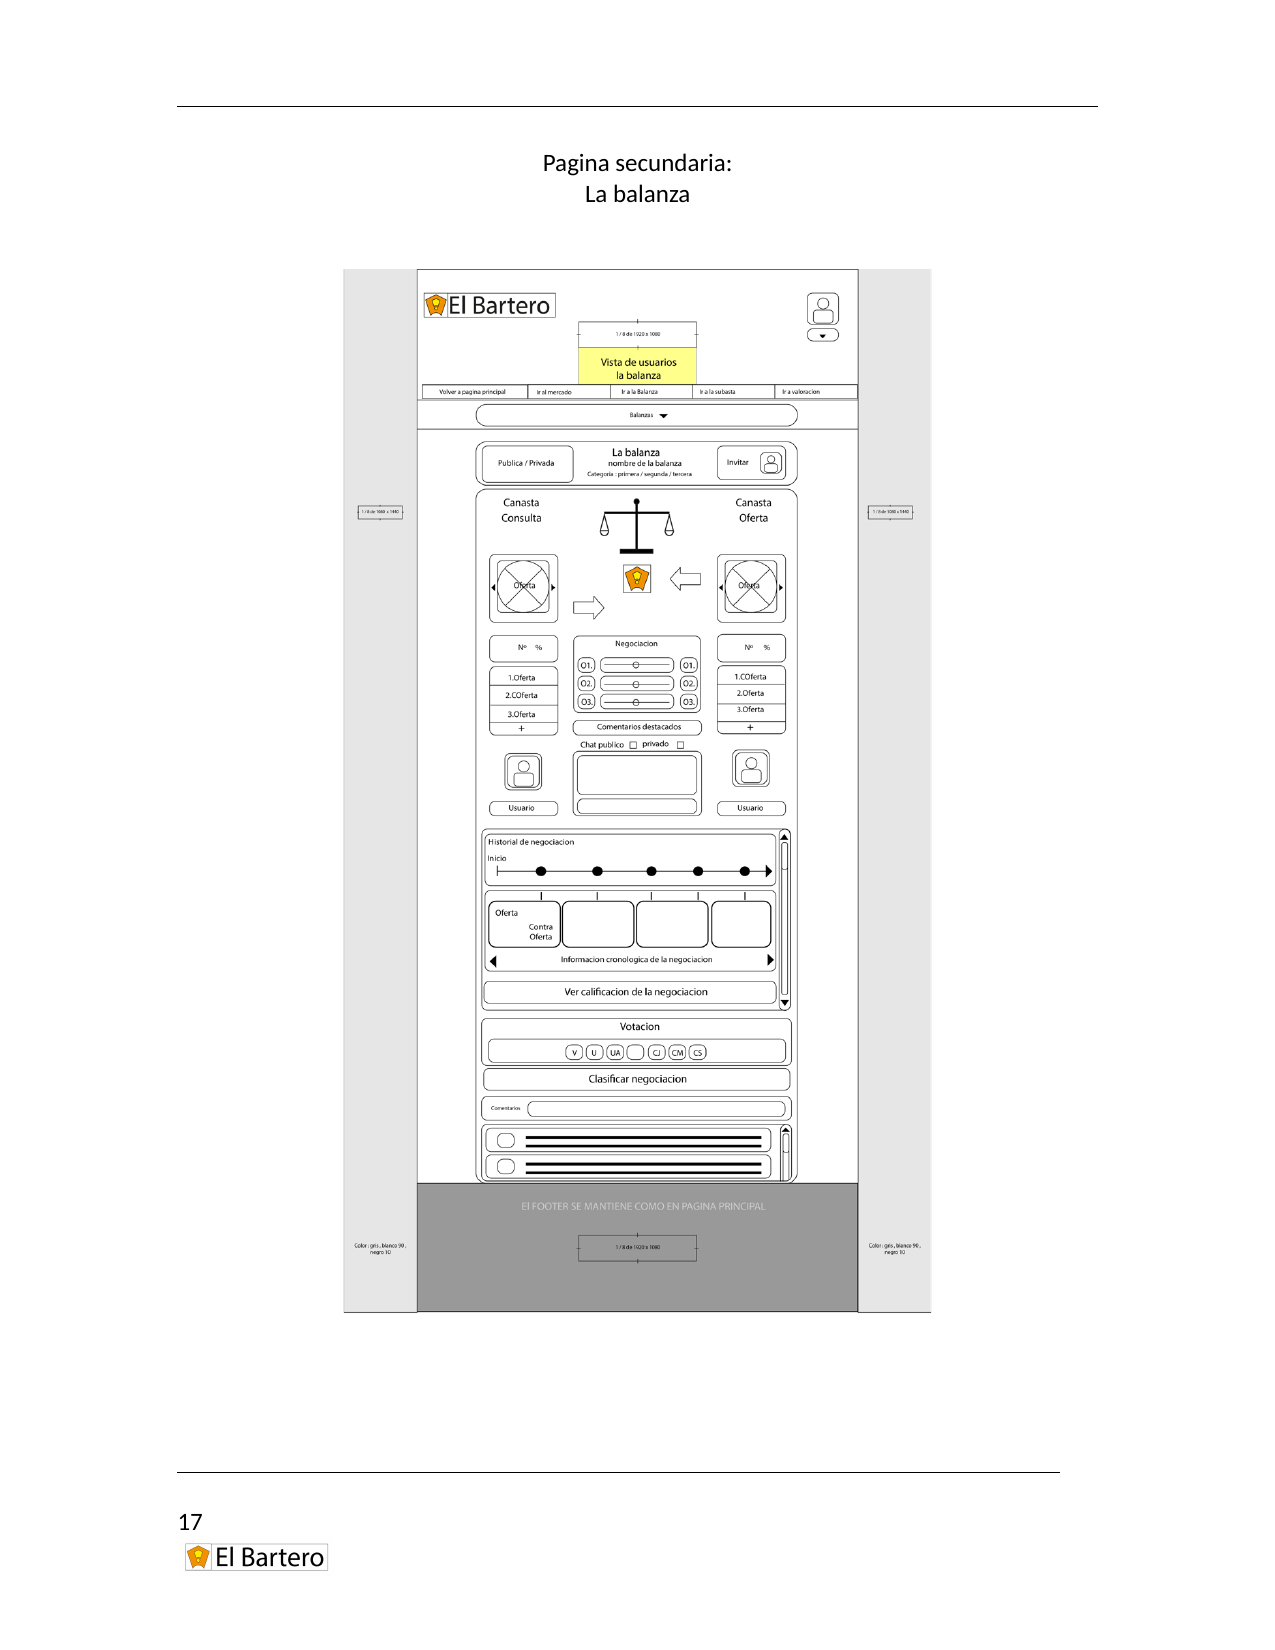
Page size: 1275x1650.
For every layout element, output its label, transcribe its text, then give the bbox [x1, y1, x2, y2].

picture [177, 1536, 336, 1577]
text La balanza [177, 178, 1098, 209]
text Pagina secundaria: [177, 148, 1098, 178]
picture [343, 269, 932, 1314]
